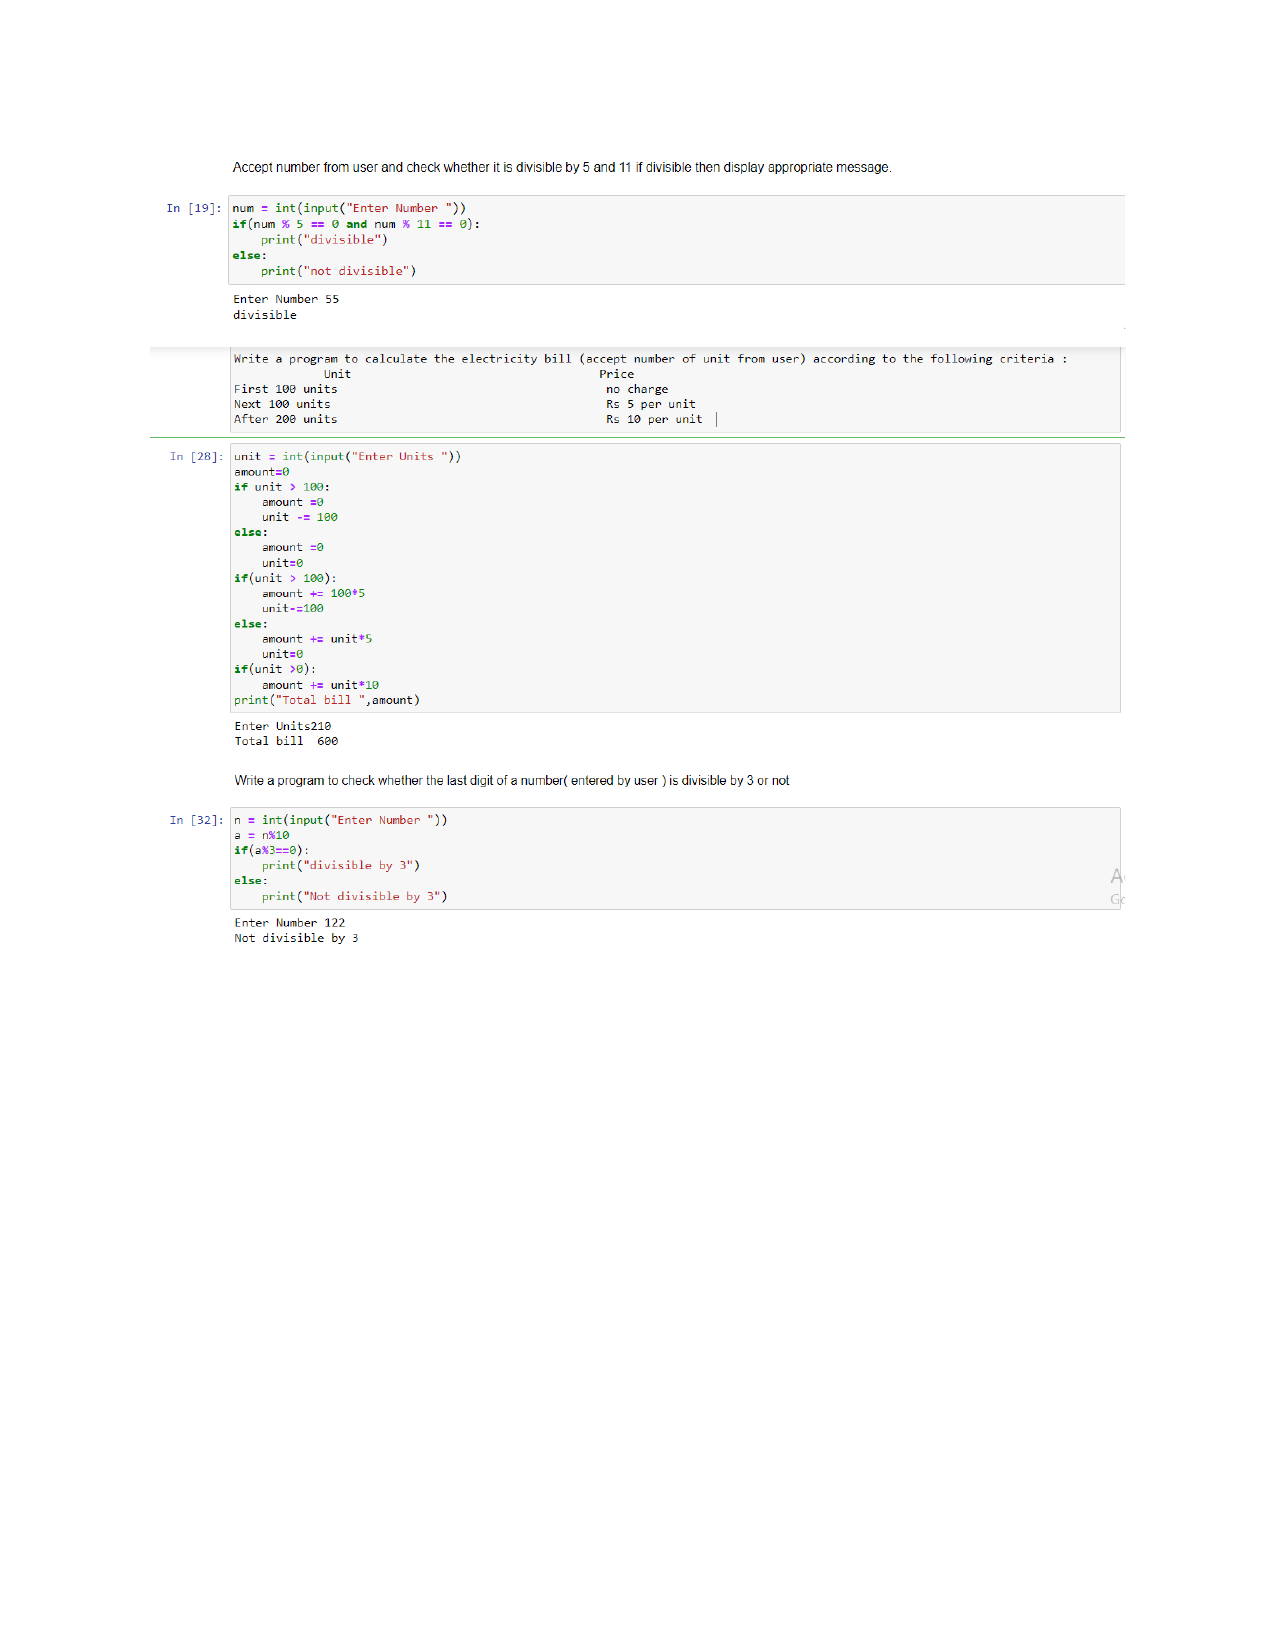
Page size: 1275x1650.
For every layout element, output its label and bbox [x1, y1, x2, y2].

picture [150, 150, 1125, 329]
picture [150, 347, 1125, 946]
